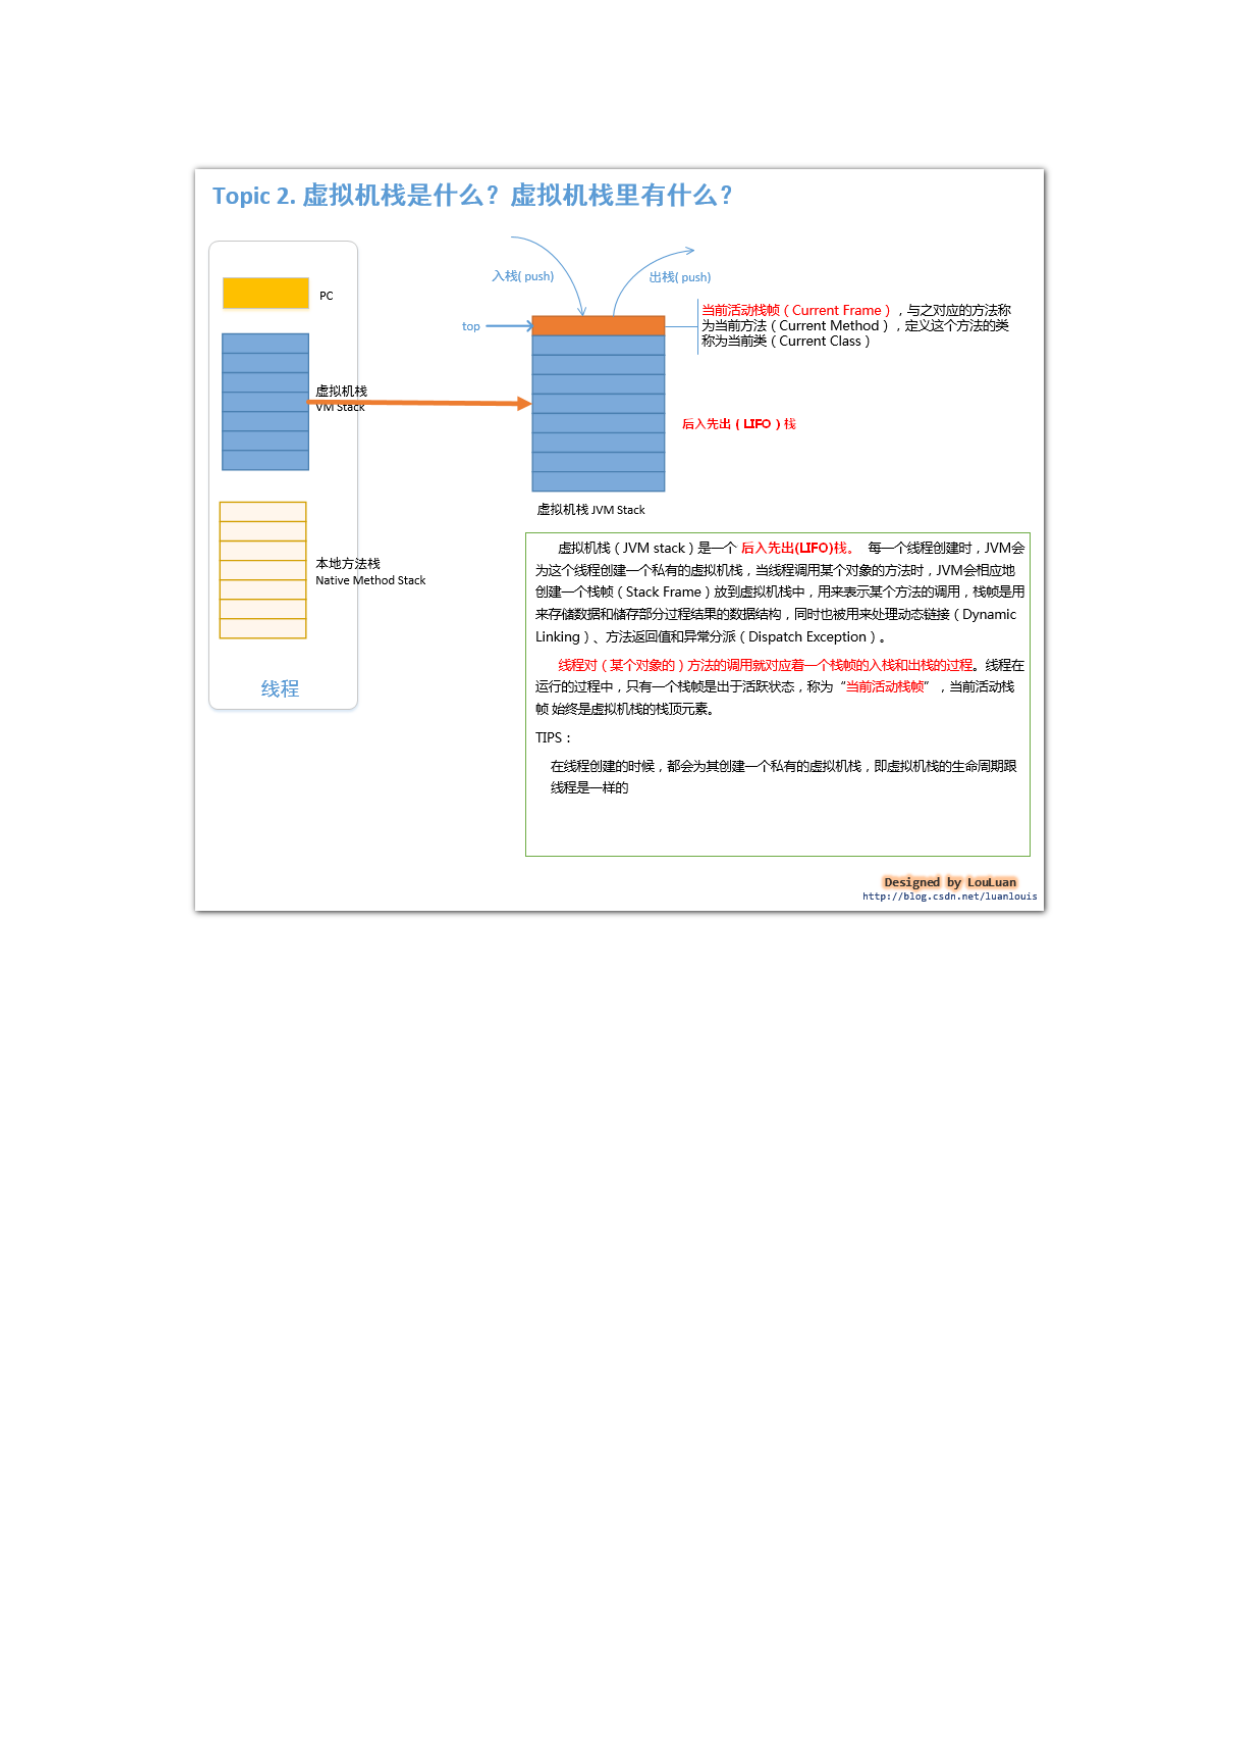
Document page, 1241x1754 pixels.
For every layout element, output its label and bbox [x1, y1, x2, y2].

picture [187, 162, 1053, 920]
